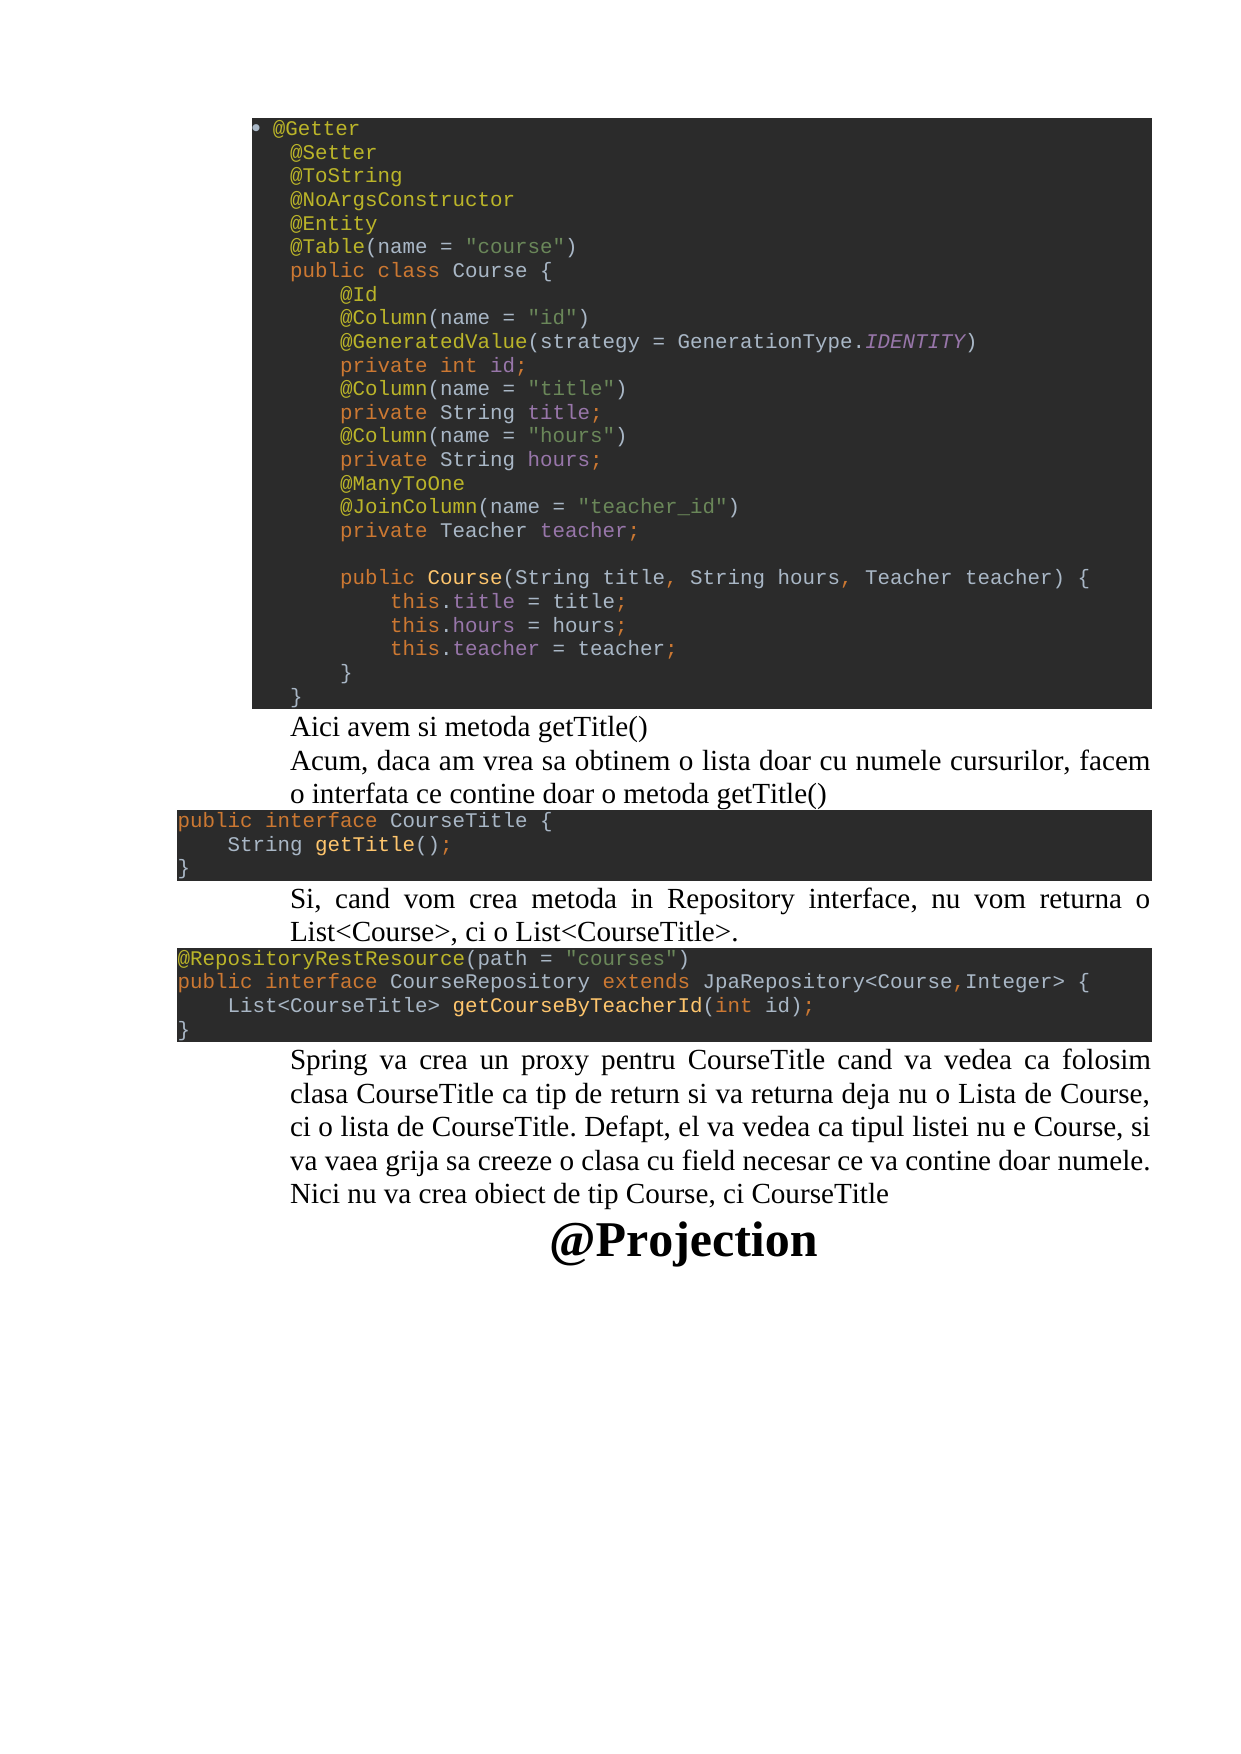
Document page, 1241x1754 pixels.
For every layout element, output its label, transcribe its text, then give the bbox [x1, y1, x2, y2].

text @Projection [215, 1210, 1152, 1268]
text @RepositoryRestResource(path = "courses") public interface CourseRepository extends JpaRepository<Course,Integer> { List<CourseTitle> getCourseByTeacherId(int id); } [177, 948, 1152, 1042]
list Acum, daca am vrea sa obtinem o lista doar cu numele cursurilor, facem o interfata ce contine doar o metoda getTitle() [290, 743, 1152, 810]
list Si, cand vom crea metoda in Repository interface, nu vom returna o List<Course>, ci o List<CourseTitle>. [290, 881, 1152, 948]
list Aici avem si metoda getTitle() [290, 709, 1152, 743]
list @Getter @Setter @ToString @NoArgsConstructor @Entity @Table(name = "course") public class Course { @Id @Column(name = "id") @GeneratedValue(strategy = GenerationType.IDENTITY) private int id; @Column(name = "title") private String title; @Column(name = "hours") private String hours; @ManyToOne @JoinColumn(name = "teacher_id") private Teacher teacher; public Course(String title, String hours, Teacher teacher) { this.title = title; this.hours = hours; this.teacher = teacher; } } [252, 118, 1152, 709]
text public interface CourseTitle { String getTitle(); } [177, 810, 1152, 881]
list Spring va crea un proxy pentru CourseTitle cand va vedea ca folosim clasa CourseTitle ca tip de return si va returna deja nu o Lista de Course, ci o lista de CourseTitle. Defapt, el va vedea ca tipul listei nu e Course, si va vaea grija sa creeze o clasa cu field necesar ce va contine doar numele. Nici nu va crea obiect de tip Course, ci CourseTitle [290, 1042, 1152, 1210]
